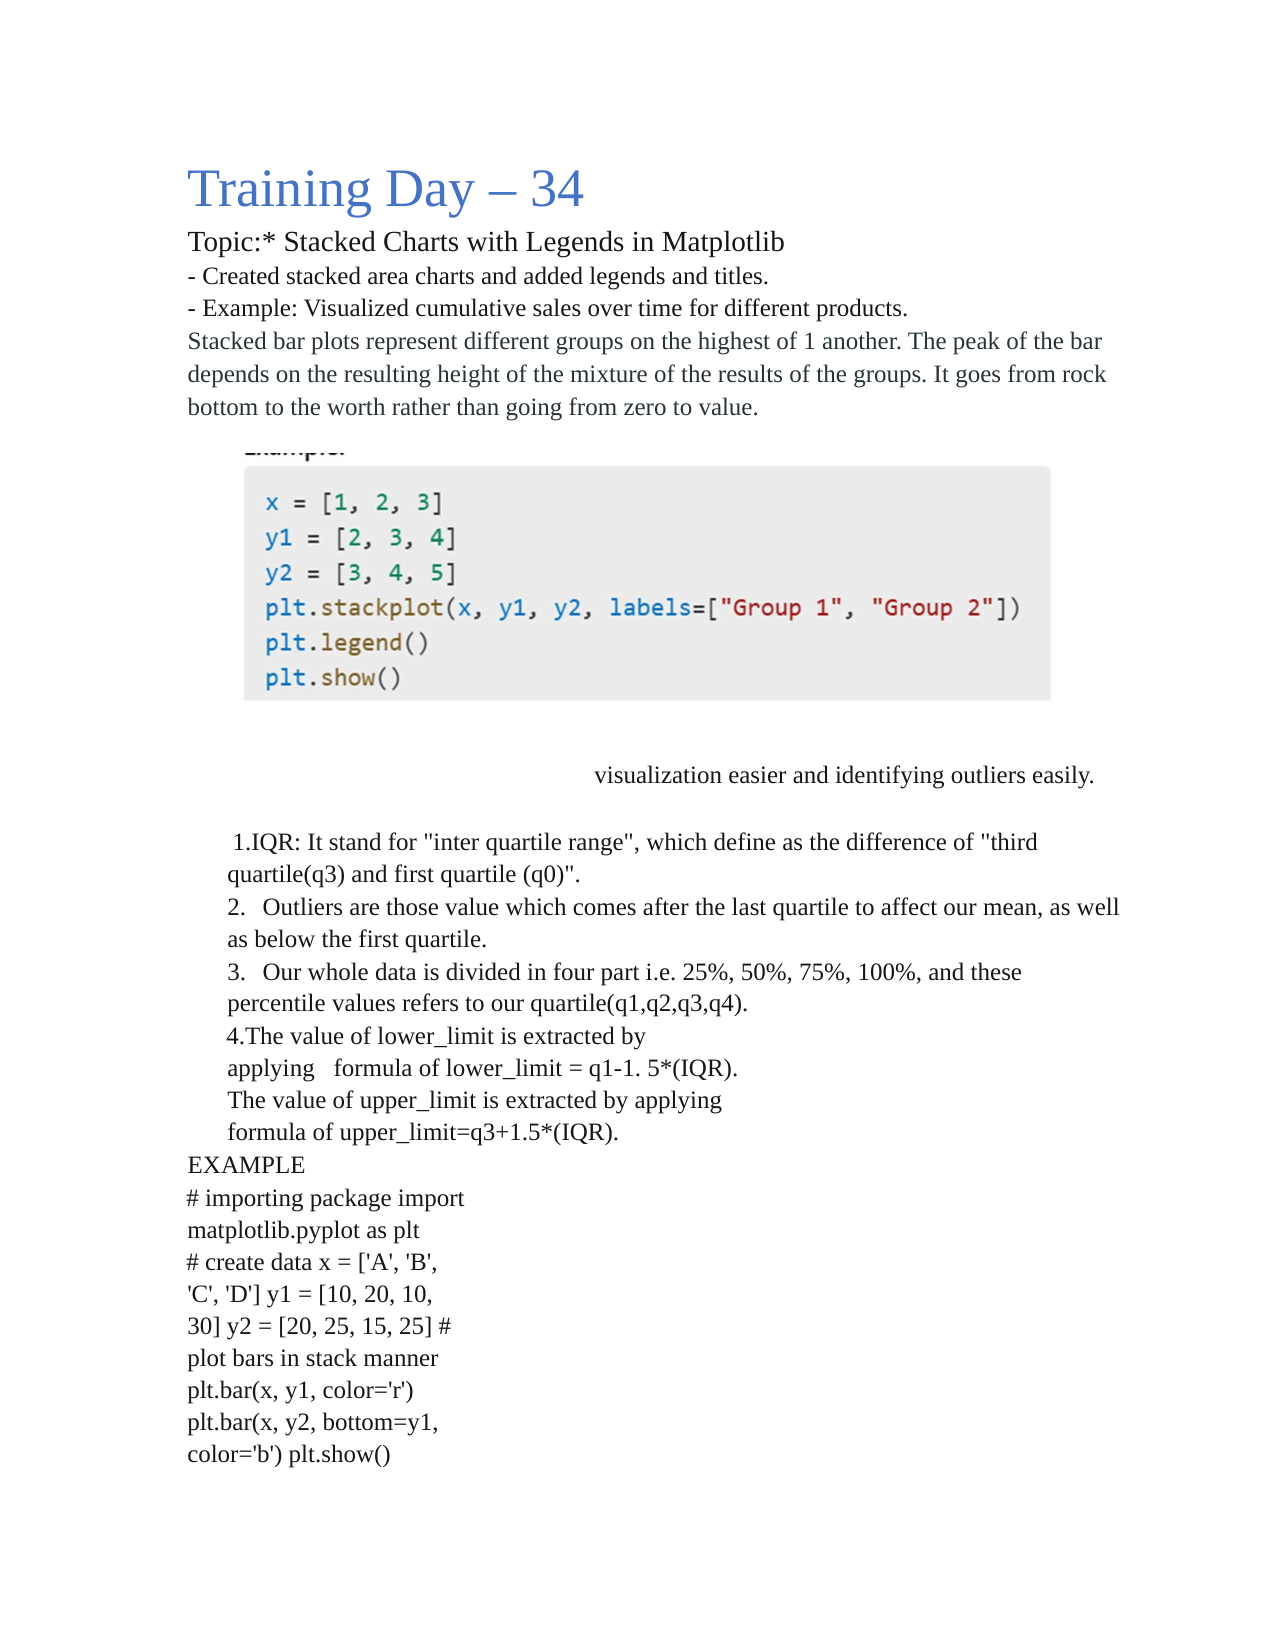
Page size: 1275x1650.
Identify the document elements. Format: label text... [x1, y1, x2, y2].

text 4.The value of lower_limit is extracted by applying formula of lower_limit = q1-1. 5*(IQR). The value of upper_limit is extracted by applying formula of upper_limit=q3+1.5*(IQR). [226, 1021, 739, 1146]
list Example: Visualized cumulative sales over time for different products. [187, 293, 1124, 322]
text 1.IQR: It stand for "inter quartile range", which define as the difference of "third quartile(q3) and first quartile (q0)". [226, 827, 1124, 888]
text # create data x = ['A', 'B', 'C', 'D'] y1 = [10, 20, 10, 30] y2 = [20, 25, 15, 25] # plot bars in stack manner plt.bar(x, y1, color='r') plt.bar(x, y2, bottom=y1, color='b') plt.show() [186, 1247, 457, 1467]
text Stacked bar plots represent different groups on the highest of 1 another. The peak of the bar depends on the resulting height of the mixture of the results of the groups. It goes from rock bottom to the worth rather than going from zero to value. [187, 326, 1124, 421]
list Our whole data is divided in four part i.e. 25%, 50%, 75%, 100%, and these percentile values refers to our quartile(q1,q2,q3,q4). [227, 957, 1124, 1017]
text Training Day – 34 [187, 156, 1124, 218]
text # importing package import matplotlib.pyplot as plt [186, 1183, 492, 1243]
text Topic:* Stacked Charts with Legends in Matplotlib [187, 224, 1124, 258]
list Outliers are those value which comes after the last quartile to affect our mean, as well as below the first quartile. [227, 892, 1124, 953]
subtitle EXAMPLE [187, 1150, 1124, 1178]
picture [193, 453, 1096, 701]
list Created stacked area charts and added legends and titles. [187, 261, 1124, 289]
